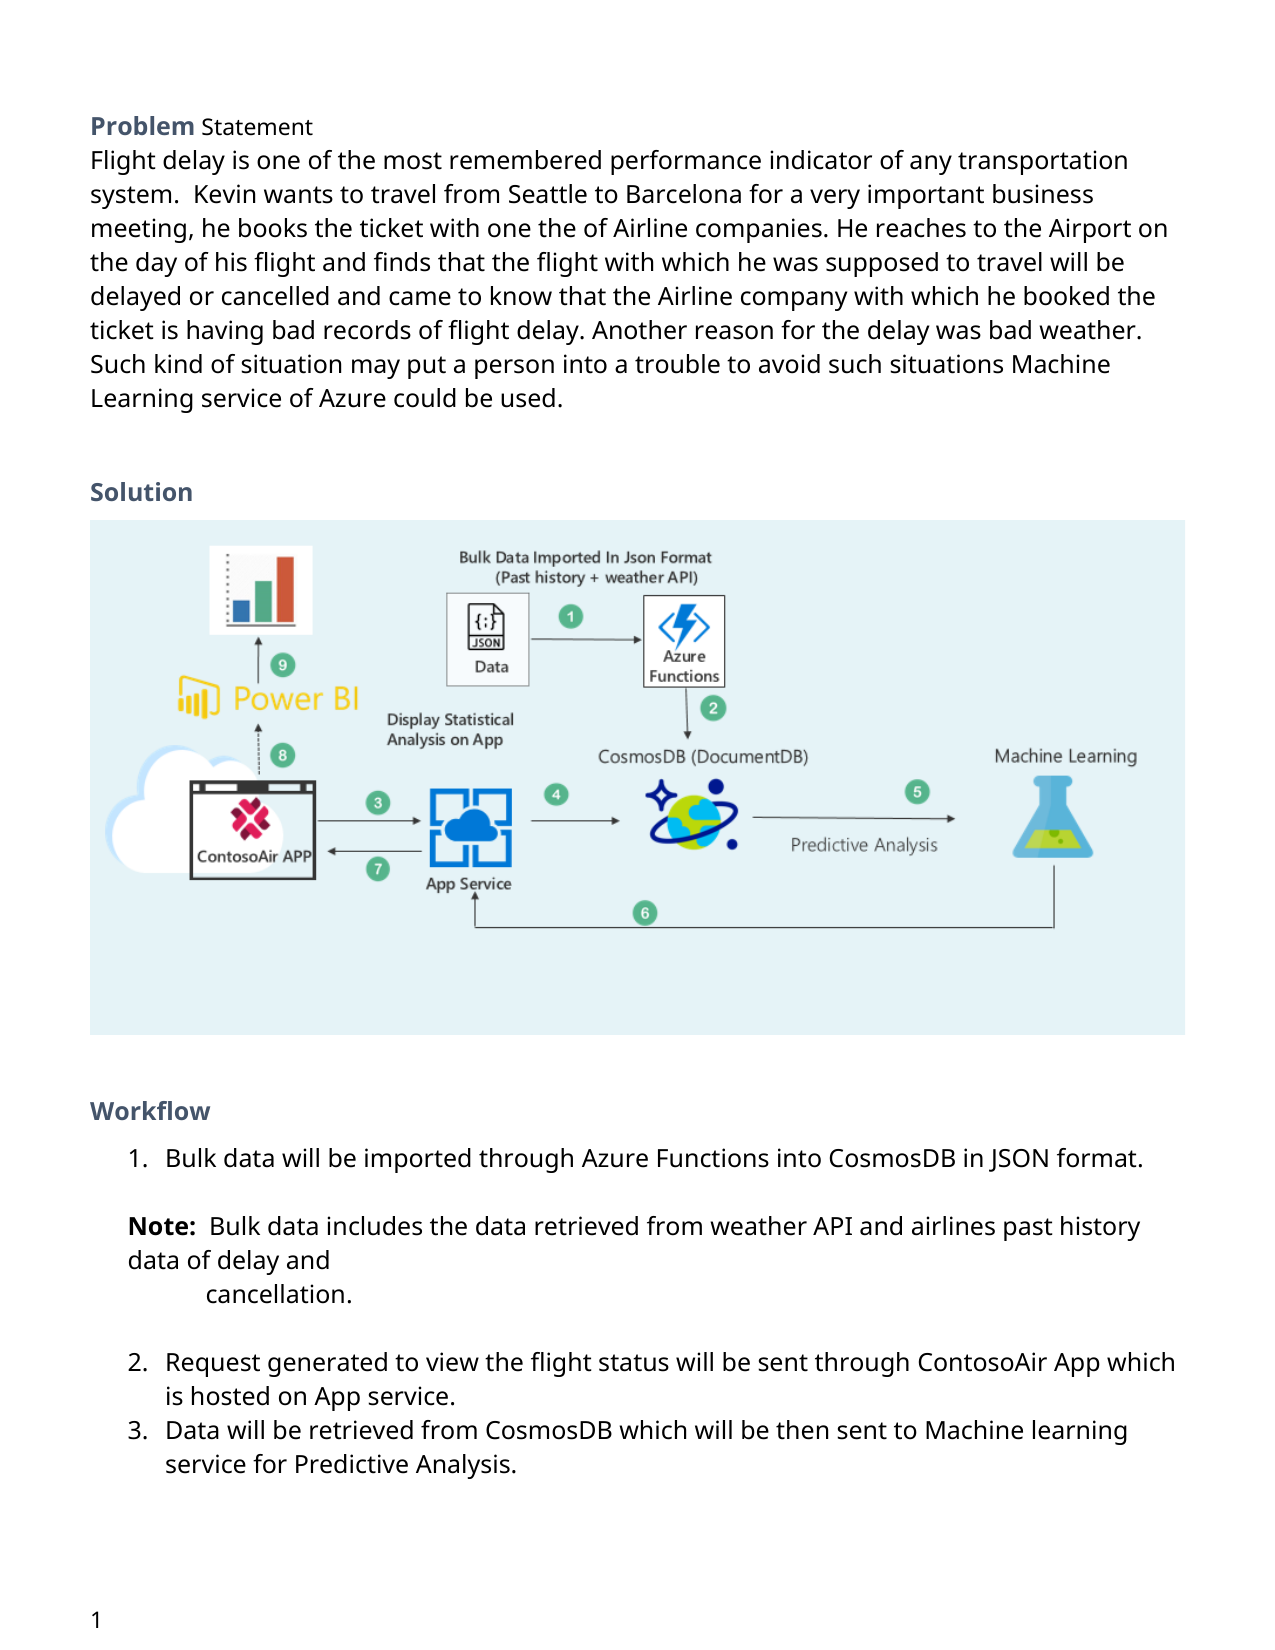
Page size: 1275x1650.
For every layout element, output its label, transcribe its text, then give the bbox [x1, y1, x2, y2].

text Note: Bulk data includes the data retrieved from weather API and airlines past history data of delay and [127, 1209, 1185, 1277]
list Data will be retrieved from CosmosDB which will be then sent to Machine learning service for Predictive Analysis. [127, 1413, 1185, 1481]
text Flight delay is one of the most remembered performance indicator of any transportation system. Kevin wants to travel from Seattle to Barcelona for a very important business meeting, he books the ticket with one the of Airline companies. He reaches to the Airport on the day of his flight and finds that the flight with which he was supposed to travel will be delayed or cancelled and came to know that the Airline company with which he booked the ticket is having bad records of flight delay. Another reason for the delay was bad weather. Such kind of situation may put a person into a trouble to avoid such situations Machine Learning service of Azure could be used. [90, 143, 1185, 415]
list Request generated to view the flight status will be sent through ContosoAir App which is hosted on App service. [127, 1345, 1185, 1413]
subtitle Workflow [90, 1094, 1185, 1128]
text Problem Statement [90, 108, 1185, 143]
text cancellation. [127, 1277, 1185, 1311]
subtitle Solution [90, 474, 1185, 508]
list Bulk data will be imported through Azure Functions into CosmosDB in JSON format. [127, 1141, 1185, 1174]
picture [90, 520, 1186, 1035]
